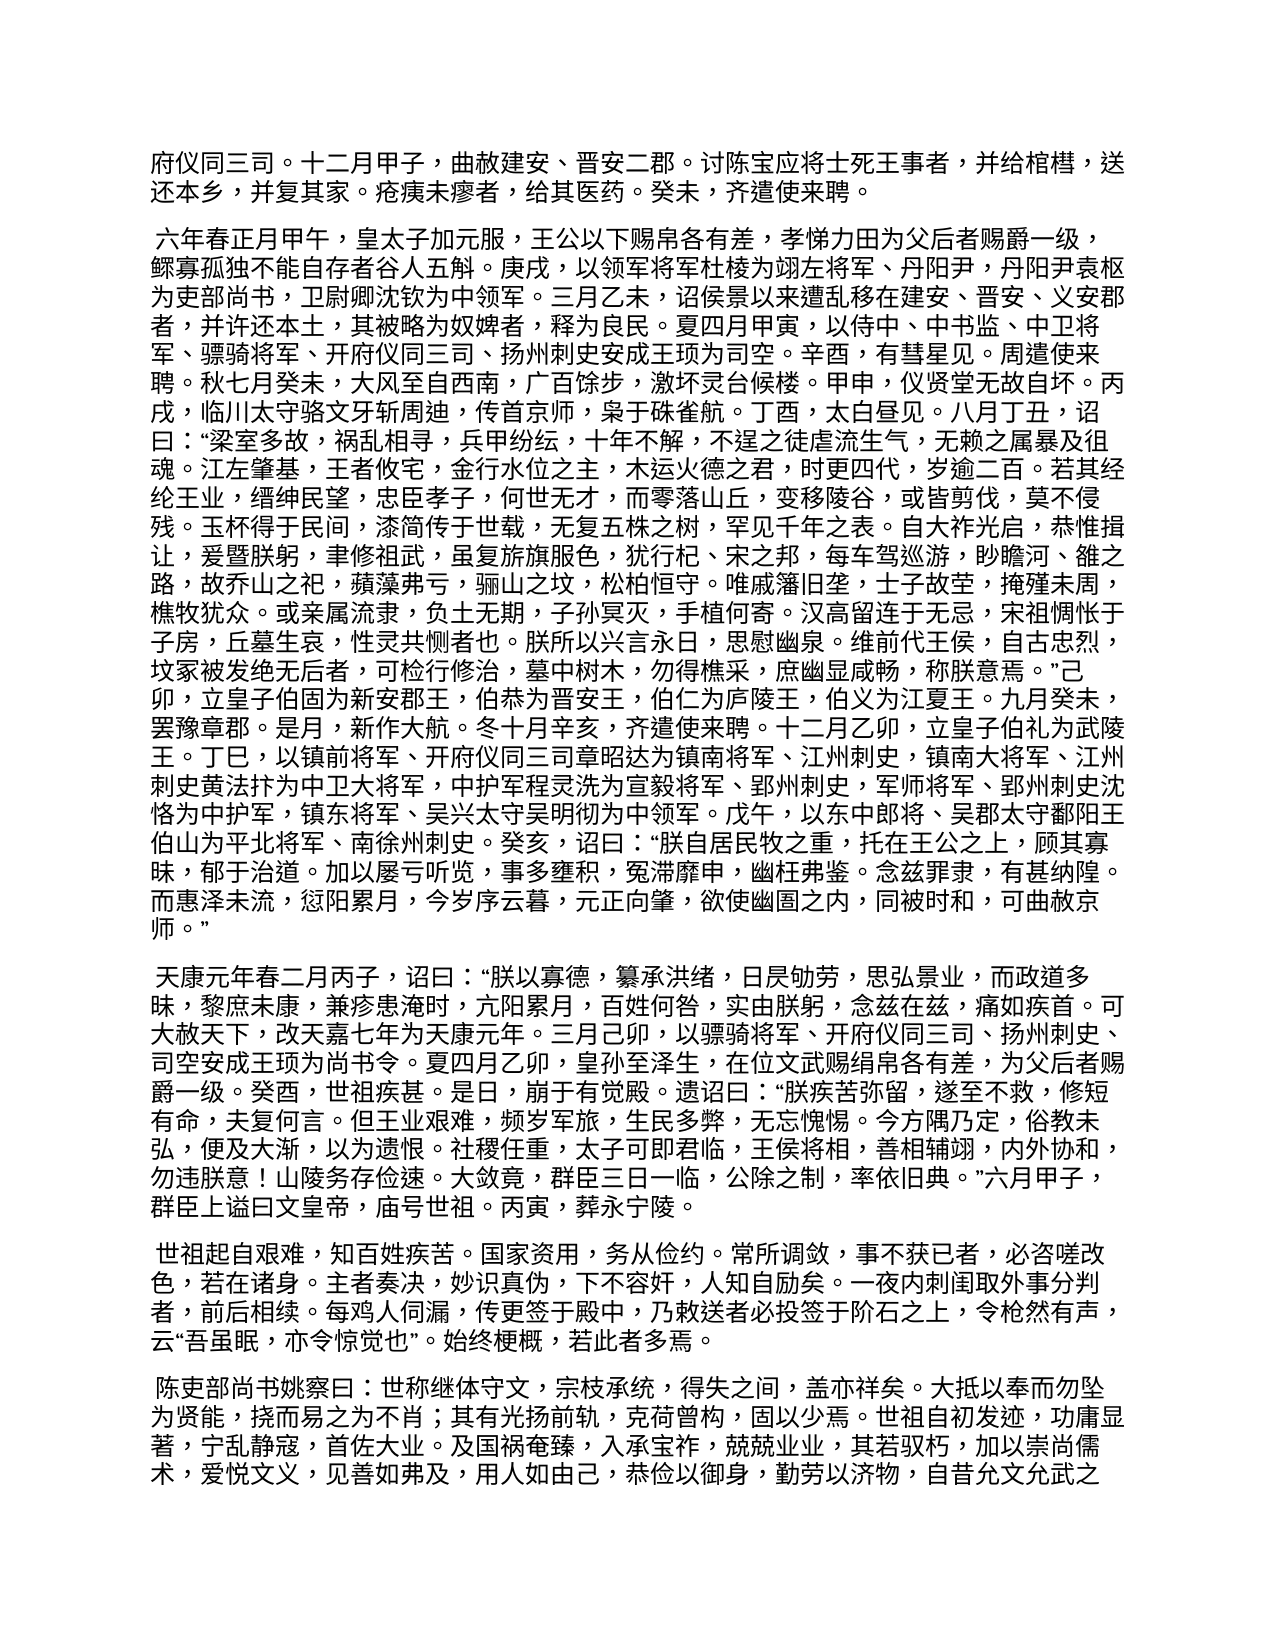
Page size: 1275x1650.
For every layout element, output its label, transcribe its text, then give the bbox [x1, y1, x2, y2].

text 世祖起自艰难，知百姓疾苦。国家资用，务从俭约。常所调敛，事不获已者，必咨嗟改色，若在诸身。主者奏决，妙识真伪，下不容奸，人知自励矣。一夜内刺闺取外事分判者，前后相续。每鸡人伺漏，传更签于殿中，乃敕送者必投签于阶石之上，令枪然有声，云“吾虽眠，亦令惊觉也”。始终梗概，若此者多焉。 [150, 1241, 1125, 1356]
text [150, 150, 1125, 207]
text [150, 1375, 1125, 1490]
text 六年春正月甲午，皇太子加元服，王公以下赐帛各有差，孝悌力田为父后者赐爵一级，鳏寡孤独不能自存者谷人五斛。庚戌，以领军将军杜棱为翊左将军、丹阳尹，丹阳尹袁枢为吏部尚书，卫尉卿沈钦为中领军。三月乙未，诏侯景以来遭乱移在建安、晋安、义安郡者，并许还本土，其被略为奴婢者，释为良民。夏四月甲寅，以侍中、中书监、中卫将军、骠骑将军、开府仪同三司、扬州刺史安成王顼为司空。辛酉，有彗星见。周遣使来聘。秋七月癸未，大风至自西南，广百馀步，激坏灵台候楼。甲申，仪贤堂无故自坏。丙戌，临川太守骆文牙斩周迪，传首京师，枭于硃雀航。丁酉，太白昼见。八月丁丑，诏曰：“梁室多故，祸乱相寻，兵甲纷纭，十年不解，不逞之徒虐流生气，无赖之属暴及徂魂。江左肇基，王者攸宅，金行水位之主，木运火德之君，时更四代，岁逾二百。若其经纶王业，缙绅民望，忠臣孝子，何世无才，而零落山丘，变移陵谷，或皆剪伐，莫不侵残。玉杯得于民间，漆简传于世载，无复五株之树，罕见千年之表。自大祚光启，恭惟揖让，爰暨朕躬，聿修祖武，虽复旂旗服色，犹行杞、宋之邦，每车驾巡游，眇瞻河、雒之路，故乔山之祀，蘋藻弗亏，骊山之坟，松柏恒守。唯戚籓旧垄，士子故茔，掩殣未周，樵牧犹众。或亲属流隶，负土无期，子孙冥灭，手植何寄。汉高留连于无忌，宋祖惆怅于子房，丘墓生哀，性灵共恻者也。朕所以兴言永日，思慰幽泉。维前代王侯，自古忠烈，坟冢被发绝无后者，可检行修治，墓中树木，勿得樵采，庶幽显咸畅，称朕意焉。”己卯，立皇子伯固为新安郡王，伯恭为晋安王，伯仁为庐陵王，伯义为江夏王。九月癸未，罢豫章郡。是月，新作大航。冬十月辛亥，齐遣使来聘。十二月乙卯，立皇子伯礼为武陵王。丁巳，以镇前将军、开府仪同三司章昭达为镇南将军、江州刺史，镇南大将军、江州刺史黄法抃为中卫大将军，中护军程灵洗为宣毅将军、郢州刺史，军师将军、郢州刺史沈恪为中护军，镇东将军、吴兴太守吴明彻为中领军。戊午，以东中郎将、吴郡太守鄱阳王伯山为平北将军、南徐州刺史。癸亥，诏曰：“朕自居民牧之重，托在王公之上，顾其寡昧，郁于治道。加以屡亏听览，事多壅积，冤滞靡申，幽枉弗鉴。念兹罪隶，有甚纳隍。而惠泽未流，愆阳累月，今岁序云暮，元正向肇，欲使幽圄之内，同被时和，可曲赦京师。” [150, 226, 1125, 945]
text 天康元年春二月丙子，诏曰：“朕以寡德，纂承洪绪，日昃劬劳，思弘景业，而政道多昧，黎庶未康，兼疹患淹时，亢阳累月，百姓何咎，实由朕躬，念兹在兹，痛如疾首。可大赦天下，改天嘉七年为天康元年。三月己卯，以骠骑将军、开府仪同三司、扬州刺史、司空安成王顼为尚书令。夏四月乙卯，皇孙至泽生，在位文武赐绢帛各有差，为父后者赐爵一级。癸酉，世祖疾甚。是日，崩于有觉殿。遗诏曰：“朕疾苦弥留，遂至不救，修短有命，夫复何言。但王业艰难，频岁军旅，生民多弊，无忘愧惕。今方隅乃定，俗教未弘，便及大渐，以为遗恨。社稷任重，太子可即君临，王侯将相，善相辅翊，内外协和，勿违朕意！山陵务存俭速。大敛竟，群臣三日一临，公除之制，率依旧典。”六月甲子，群臣上谥曰文皇帝，庙号世祖。丙寅，葬永宁陵。 [150, 964, 1125, 1222]
